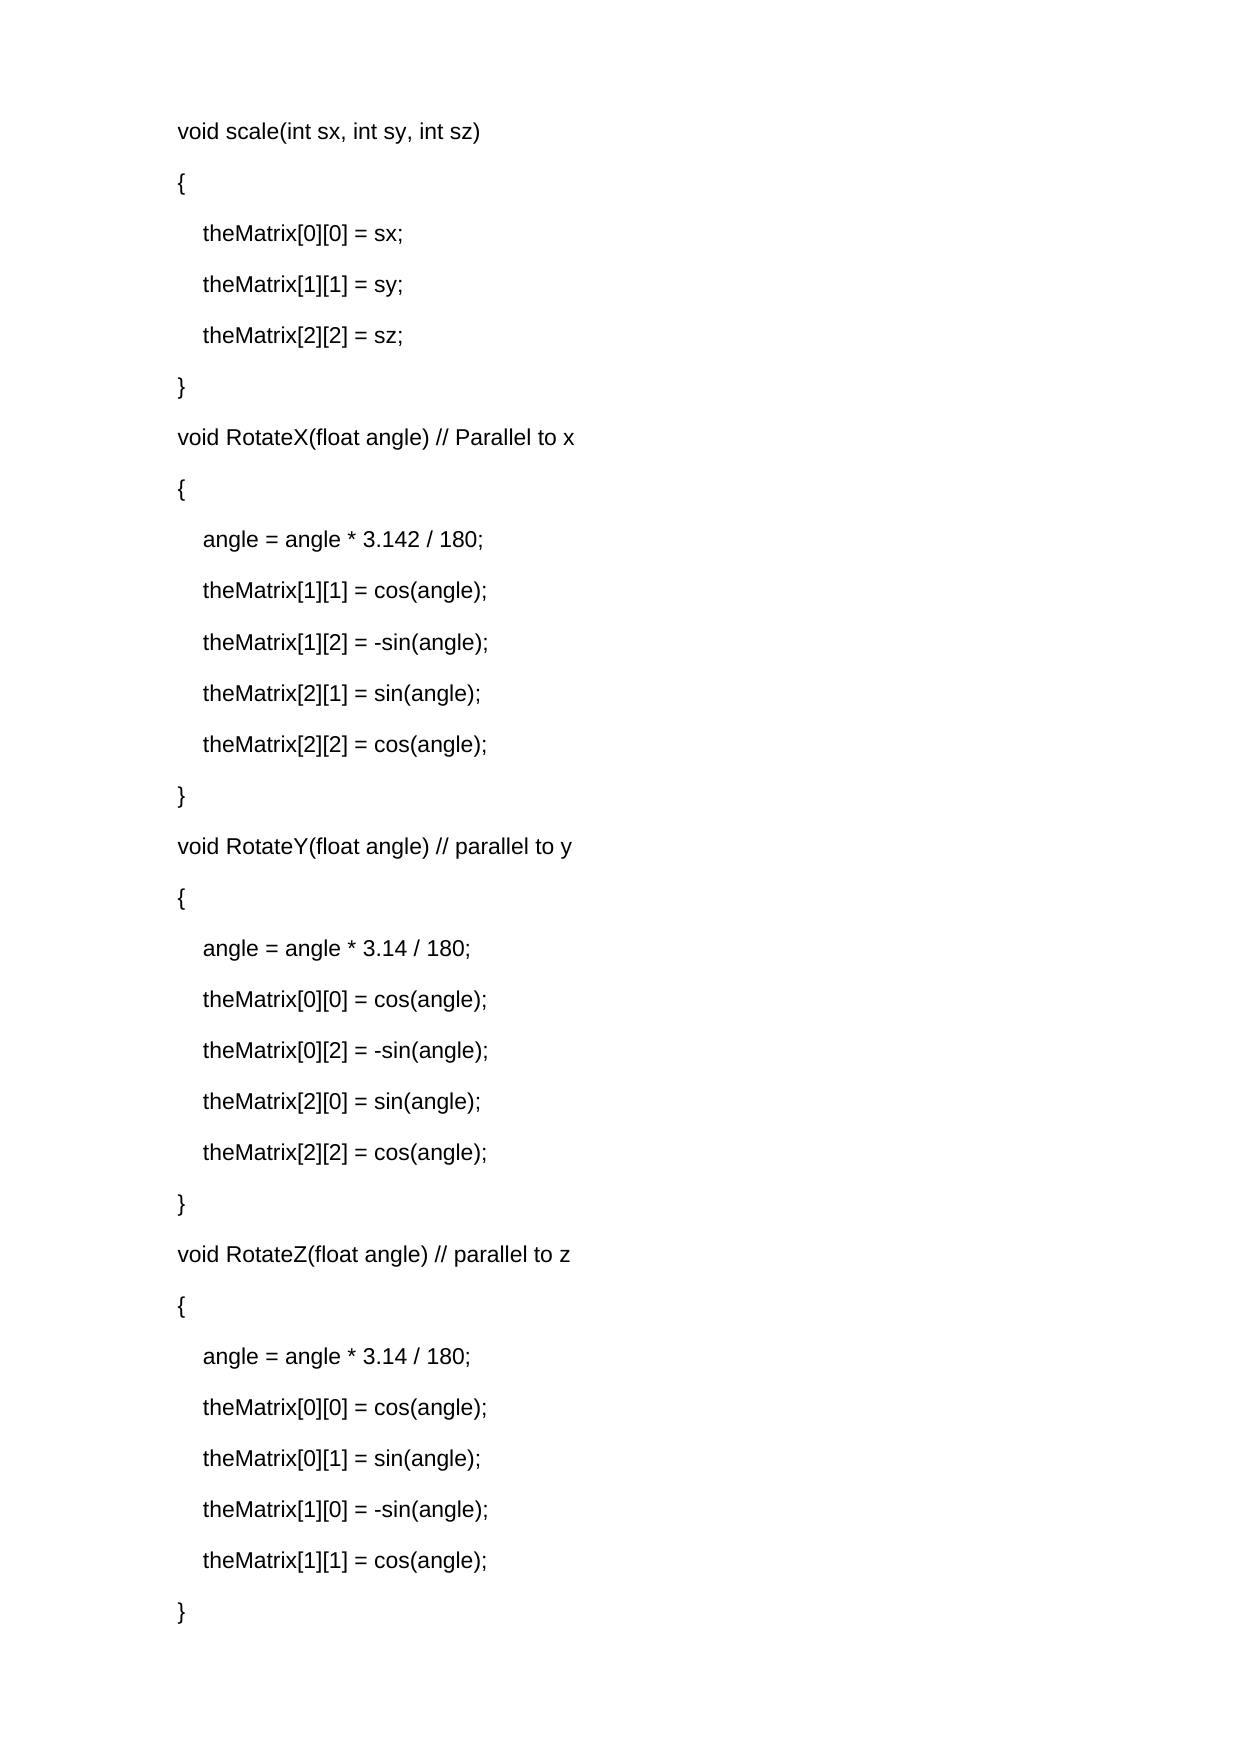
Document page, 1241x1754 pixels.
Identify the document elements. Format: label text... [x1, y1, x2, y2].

text theMatrix[1][1] = cos(angle); [177, 577, 1152, 604]
text theMatrix[0][0] = sx; [177, 220, 1152, 247]
text void RotateY(float angle) // parallel to y [177, 833, 1152, 859]
text } [177, 373, 1152, 400]
text theMatrix[0][0] = cos(angle); [177, 1394, 1152, 1421]
text theMatrix[2][1] = sin(angle); [177, 679, 1152, 706]
text theMatrix[0][0] = cos(angle); [177, 986, 1152, 1012]
text } [177, 1598, 1152, 1625]
text theMatrix[2][0] = sin(angle); [177, 1088, 1152, 1114]
text { [177, 884, 1152, 910]
text theMatrix[0][1] = sin(angle); [177, 1445, 1152, 1472]
text void RotateZ(float angle) // parallel to z [177, 1241, 1152, 1267]
text angle = angle * 3.14 / 180; [177, 935, 1152, 961]
text { [177, 169, 1152, 196]
text } [177, 1190, 1152, 1216]
text theMatrix[2][2] = cos(angle); [177, 731, 1152, 757]
text theMatrix[0][2] = -sin(angle); [177, 1037, 1152, 1063]
text theMatrix[1][1] = cos(angle); [177, 1547, 1152, 1574]
text angle = angle * 3.14 / 180; [177, 1343, 1152, 1369]
text angle = angle * 3.142 / 180; [177, 526, 1152, 553]
text theMatrix[2][2] = sz; [177, 322, 1152, 349]
text { [177, 1292, 1152, 1318]
text { [177, 475, 1152, 502]
text theMatrix[1][2] = -sin(angle); [177, 628, 1152, 655]
text theMatrix[1][0] = -sin(angle); [177, 1496, 1152, 1523]
text void scale(int sx, int sy, int sz) [177, 118, 1152, 144]
text theMatrix[1][1] = sy; [177, 271, 1152, 298]
text } [177, 782, 1152, 808]
text theMatrix[2][2] = cos(angle); [177, 1139, 1152, 1165]
text void RotateX(float angle) // Parallel to x [177, 424, 1152, 451]
